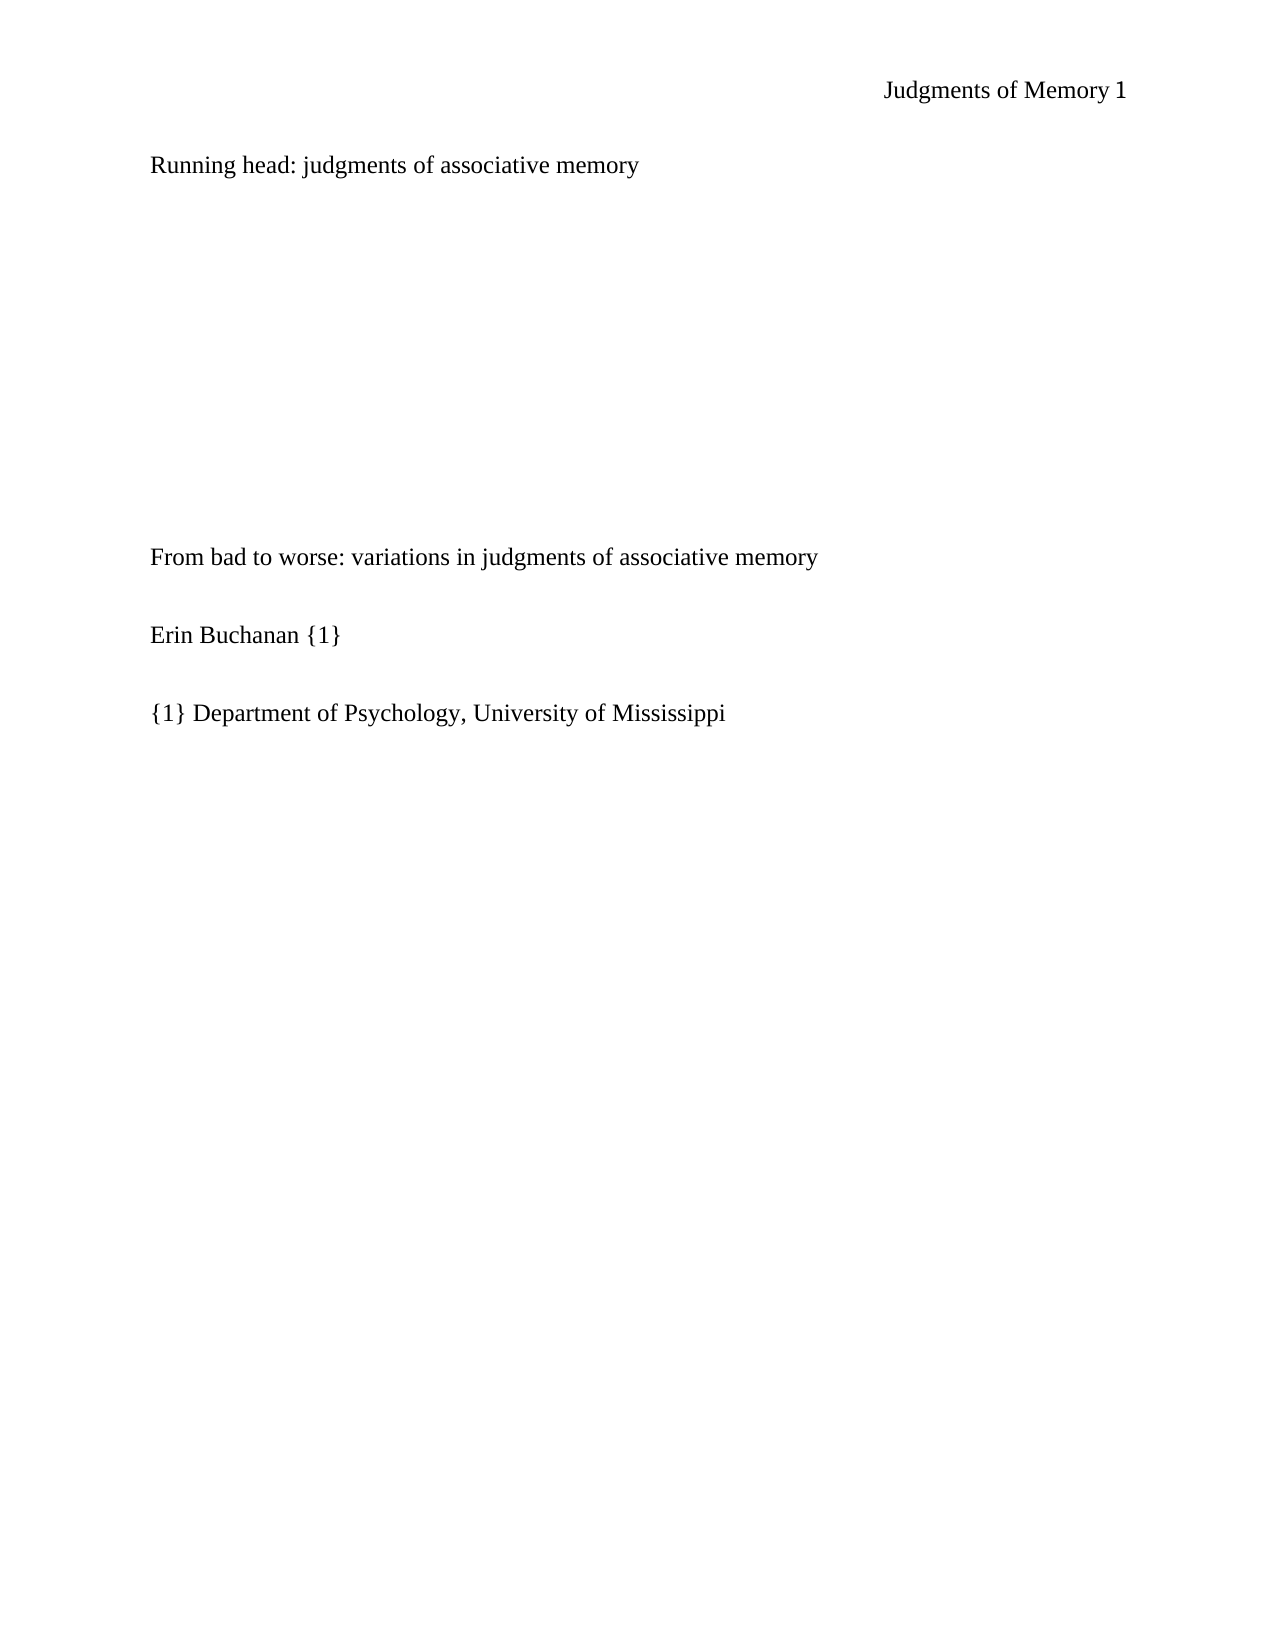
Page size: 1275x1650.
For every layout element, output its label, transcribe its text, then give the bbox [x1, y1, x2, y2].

text Erin Buchanan {1} [150, 620, 1125, 649]
text From bad to worse: variations in judgments of associative memory [150, 542, 1125, 570]
text {1} Department of Psychology, University of Mississippi [150, 698, 1125, 727]
text Running head: judgments of associative memory [150, 150, 1125, 179]
